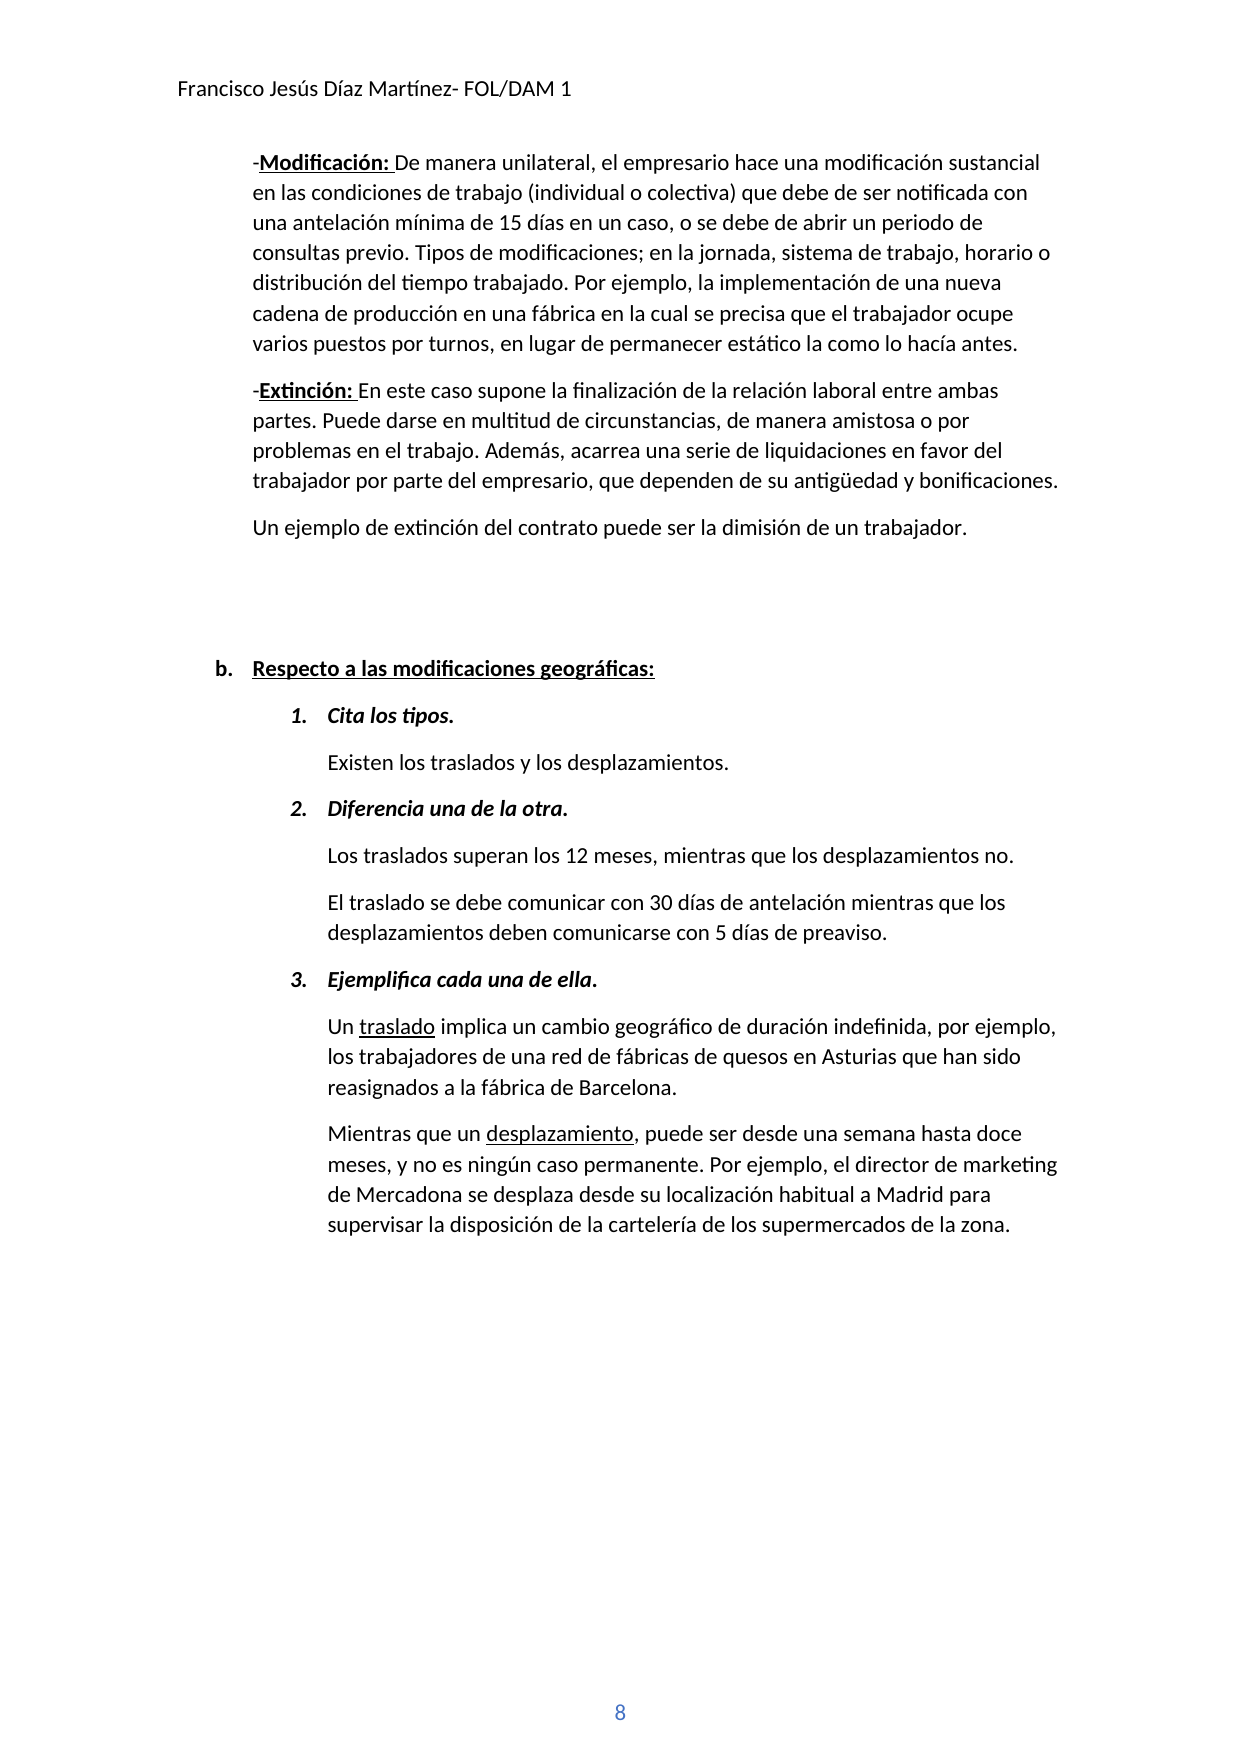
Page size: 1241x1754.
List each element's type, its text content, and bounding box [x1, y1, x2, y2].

text Un ejemplo de extinción del contrato puede ser la dimisión de un trabajador. [252, 513, 1063, 541]
list Cita los tipos. [290, 701, 1063, 729]
text El traslado se debe comunicar con 30 días de antelación mientras que los desplazamientos deben comunicarse con 5 días de preaviso. [327, 888, 1063, 946]
text Los traslados superan los 12 meses, mientras que los desplazamientos no. [327, 841, 1063, 869]
text Un traslado implica un cambio geográfico de duración indefinida, por ejemplo, los trabajadores de una red de fábricas de quesos en Asturias que han sido reasignados a la fábrica de Barcelona. [327, 1012, 1063, 1101]
text -Extinción: En este caso supone la finalización de la relación laboral entre ambas partes. Puede darse en multitud de circunstancias, de manera amistosa o por problemas en el trabajo. Además, acarrea una serie de liquidaciones en favor del trabajador por parte del empresario, que dependen de su antigüedad y bonificaciones. [252, 376, 1063, 494]
text Existen los traslados y los desplazamientos. [327, 748, 1063, 776]
list Respecto a las modificaciones geográficas: [215, 654, 1063, 682]
list Diferencia una de la otra. [290, 794, 1063, 822]
text -Modificación: De manera unilateral, el empresario hace una modificación sustancial en las condiciones de trabajo (individual o colectiva) que debe de ser notificada con una antelación mínima de 15 días en un caso, o se debe de abrir un periodo de consultas previo. Tipos de modificaciones; en la jornada, sistema de trabajo, horario o distribución del tiempo trabajado. Por ejemplo, la implementación de una nueva cadena de producción en una fábrica en la cual se precisa que el trabajador ocupe varios puestos por turnos, en lugar de permanecer estático la como lo hacía antes. [252, 148, 1063, 357]
list Ejemplifica cada una de ella. [290, 965, 1063, 993]
text Mientras que un desplazamiento, puede ser desde una semana hasta doce meses, y no es ningún caso permanente. Por ejemplo, el director de marketing de Mercadona se desplaza desde su localización habitual a Madrid para supervisar la disposición de la cartelería de los supermercados de la zona. [327, 1119, 1063, 1238]
